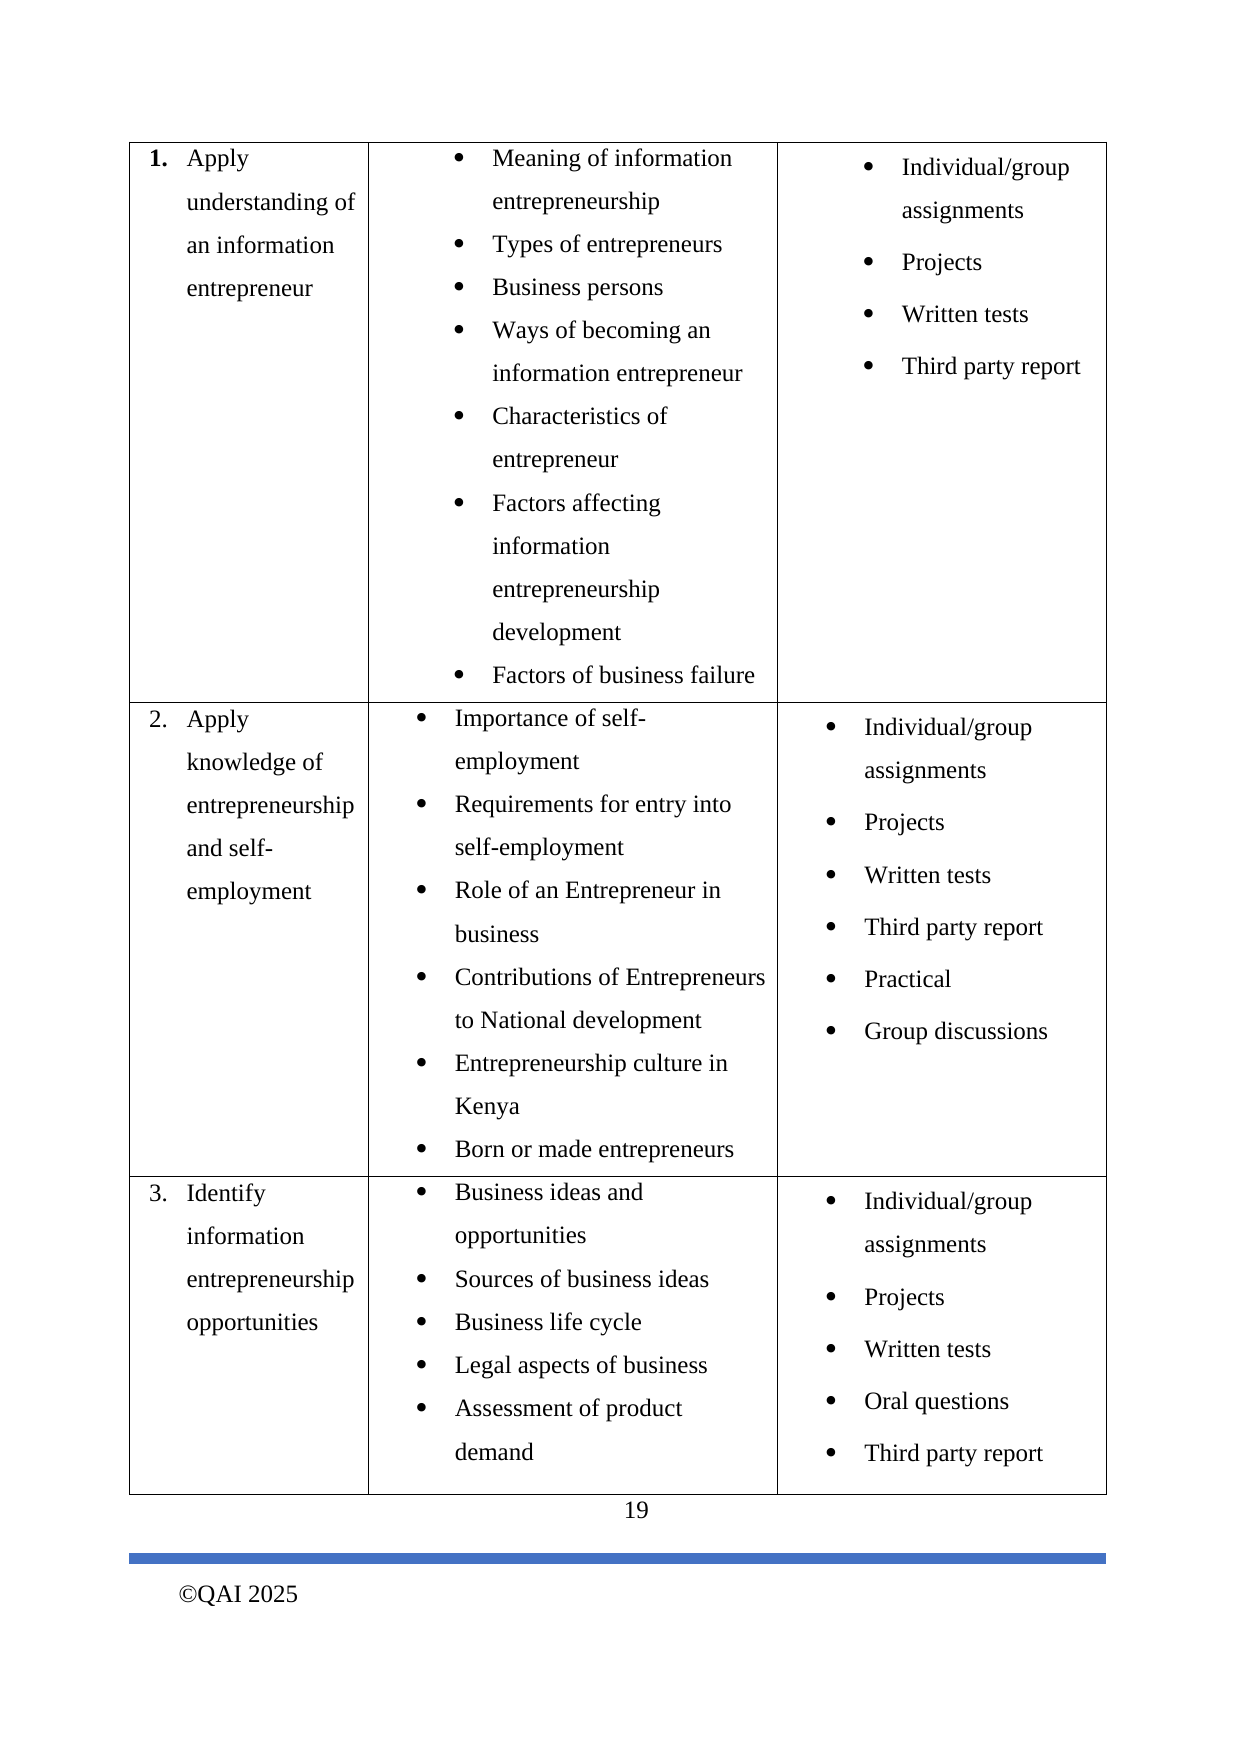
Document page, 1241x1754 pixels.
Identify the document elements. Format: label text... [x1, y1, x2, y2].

table_cell Individual/group assignments Projects Written tests Third party report [778, 143, 1106, 702]
table_cell Apply understanding of an information entrepreneur [130, 143, 368, 702]
table_cell Importance of self-employment Requirements for entry into self-employment Role of an Entrepreneur in business Contributions of Entrepreneurs to National development Entrepreneurship culture in Kenya Born or made entrepreneurs [369, 703, 777, 1176]
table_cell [130, 1177, 368, 1494]
table_cell Meaning of information entrepreneurship Types of entrepreneurs Business persons Ways of becoming an information entrepreneur Characteristics of entrepreneur Factors affecting information entrepreneurship development Factors of business failure [369, 143, 777, 702]
table_cell Apply knowledge of entrepreneurship and self-employment [130, 703, 368, 1176]
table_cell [369, 1177, 777, 1494]
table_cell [778, 1177, 1106, 1494]
table_cell Individual/group assignments Projects Written tests Third party report Practical Group discussions [778, 703, 1106, 1176]
